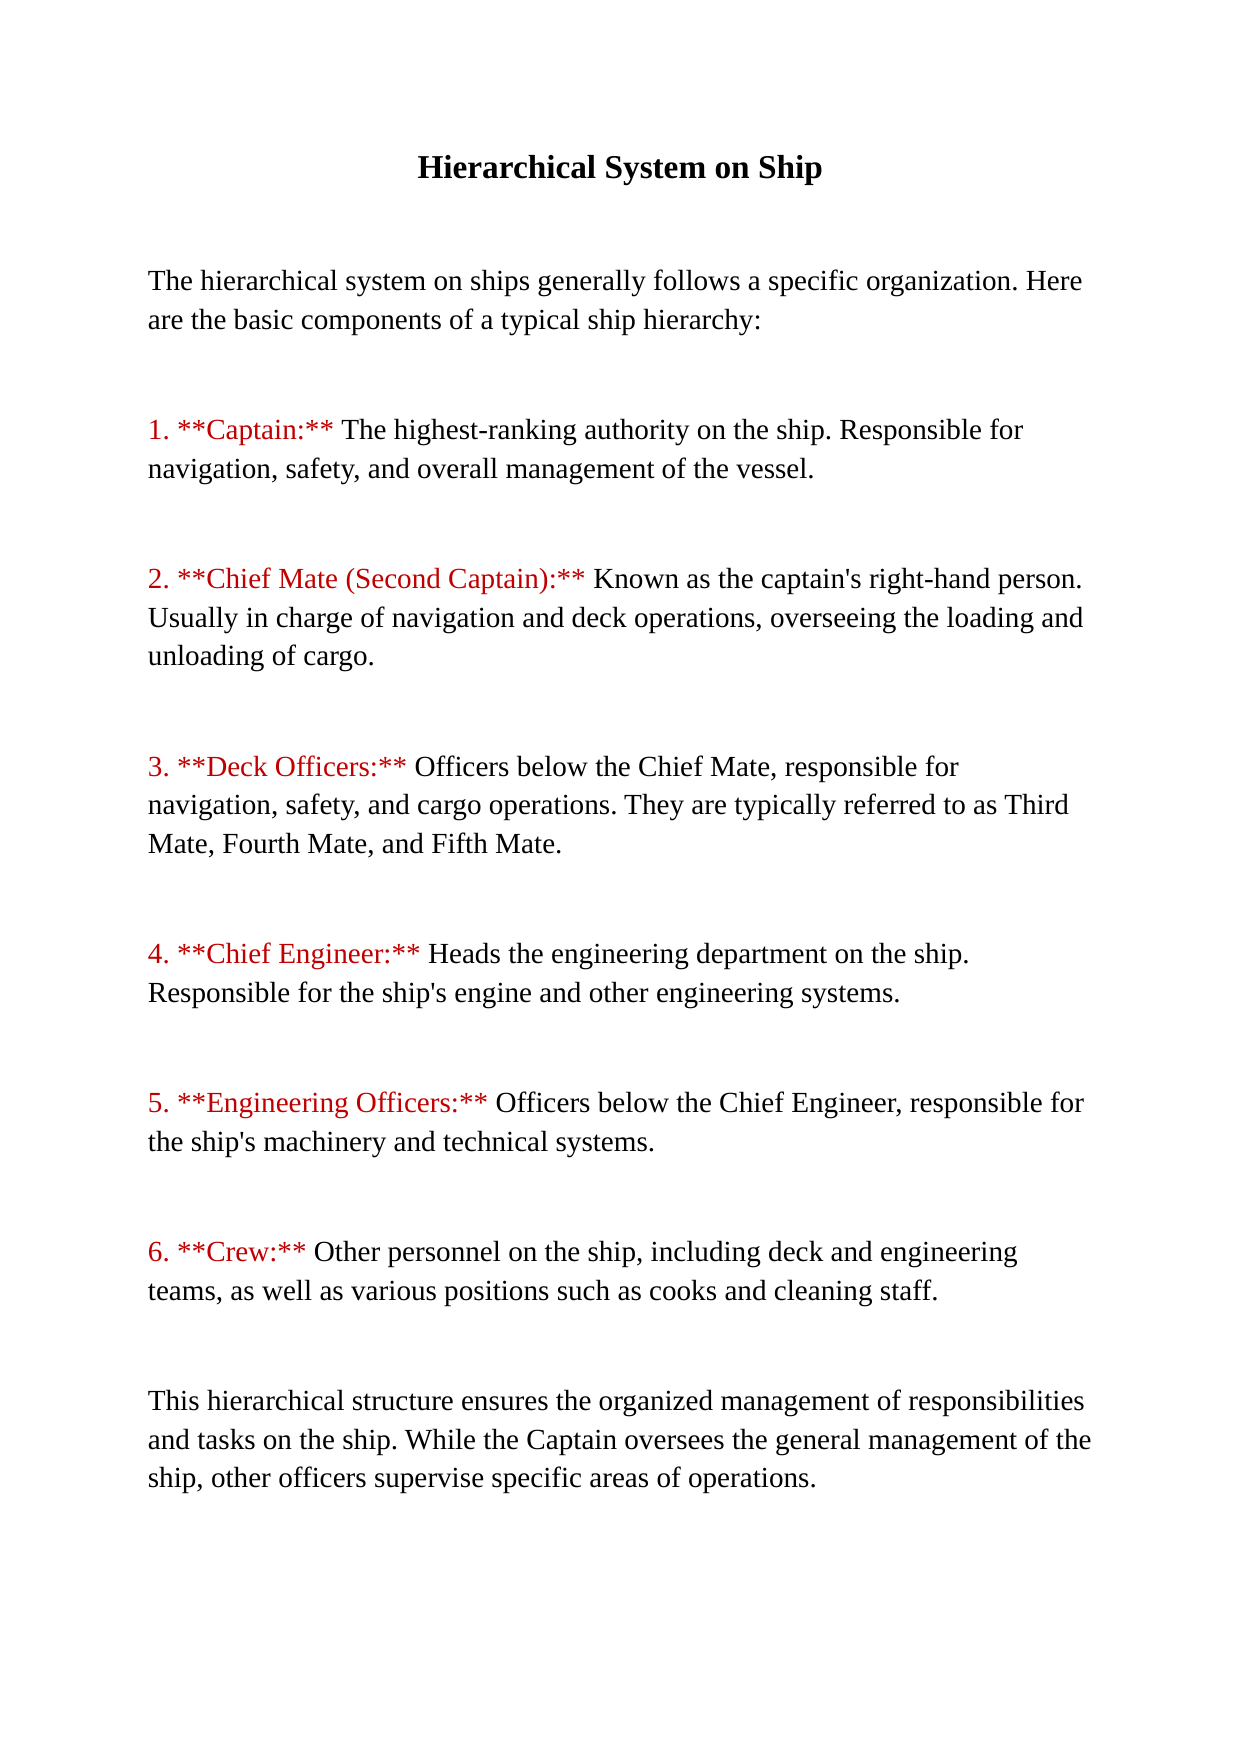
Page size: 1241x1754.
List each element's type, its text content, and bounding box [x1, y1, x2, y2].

text 6. **Crew:** Other personnel on the ship, including deck and engineering teams, as well as various positions such as cooks and cleaning staff. [148, 1234, 1093, 1306]
text 4. **Chief Engineer:** Heads the engineering department on the ship. Responsible for the ship's engine and other engineering systems. [148, 936, 1093, 1008]
text This hierarchical structure ensures the organized management of responsibilities and tasks on the ship. While the Captain oversees the general management of the ship, other officers supervise specific areas of operations. [148, 1383, 1093, 1494]
text 3. **Deck Officers:** Officers below the Chief Mate, responsible for navigation, safety, and cargo operations. They are typically referred to as Third Mate, Fourth Mate, and Fifth Mate. [148, 749, 1093, 859]
text 1. **Captain:** The highest-ranking authority on the ship. Responsible for navigation, safety, and overall management of the vessel. [148, 412, 1093, 484]
text 2. **Chief Mate (Second Captain):** Known as the captain's right-hand person. Usually in charge of navigation and deck operations, overseeing the loading and unloading of cargo. [148, 561, 1093, 672]
text Hierarchical System on Ship [148, 148, 1093, 186]
text The hierarchical system on ships generally follows a specific organization. Here are the basic components of a typical ship hierarchy: [148, 263, 1093, 336]
text 5. **Engineering Officers:** Officers below the Chief Engineer, responsible for the ship's machinery and technical systems. [148, 1085, 1093, 1157]
